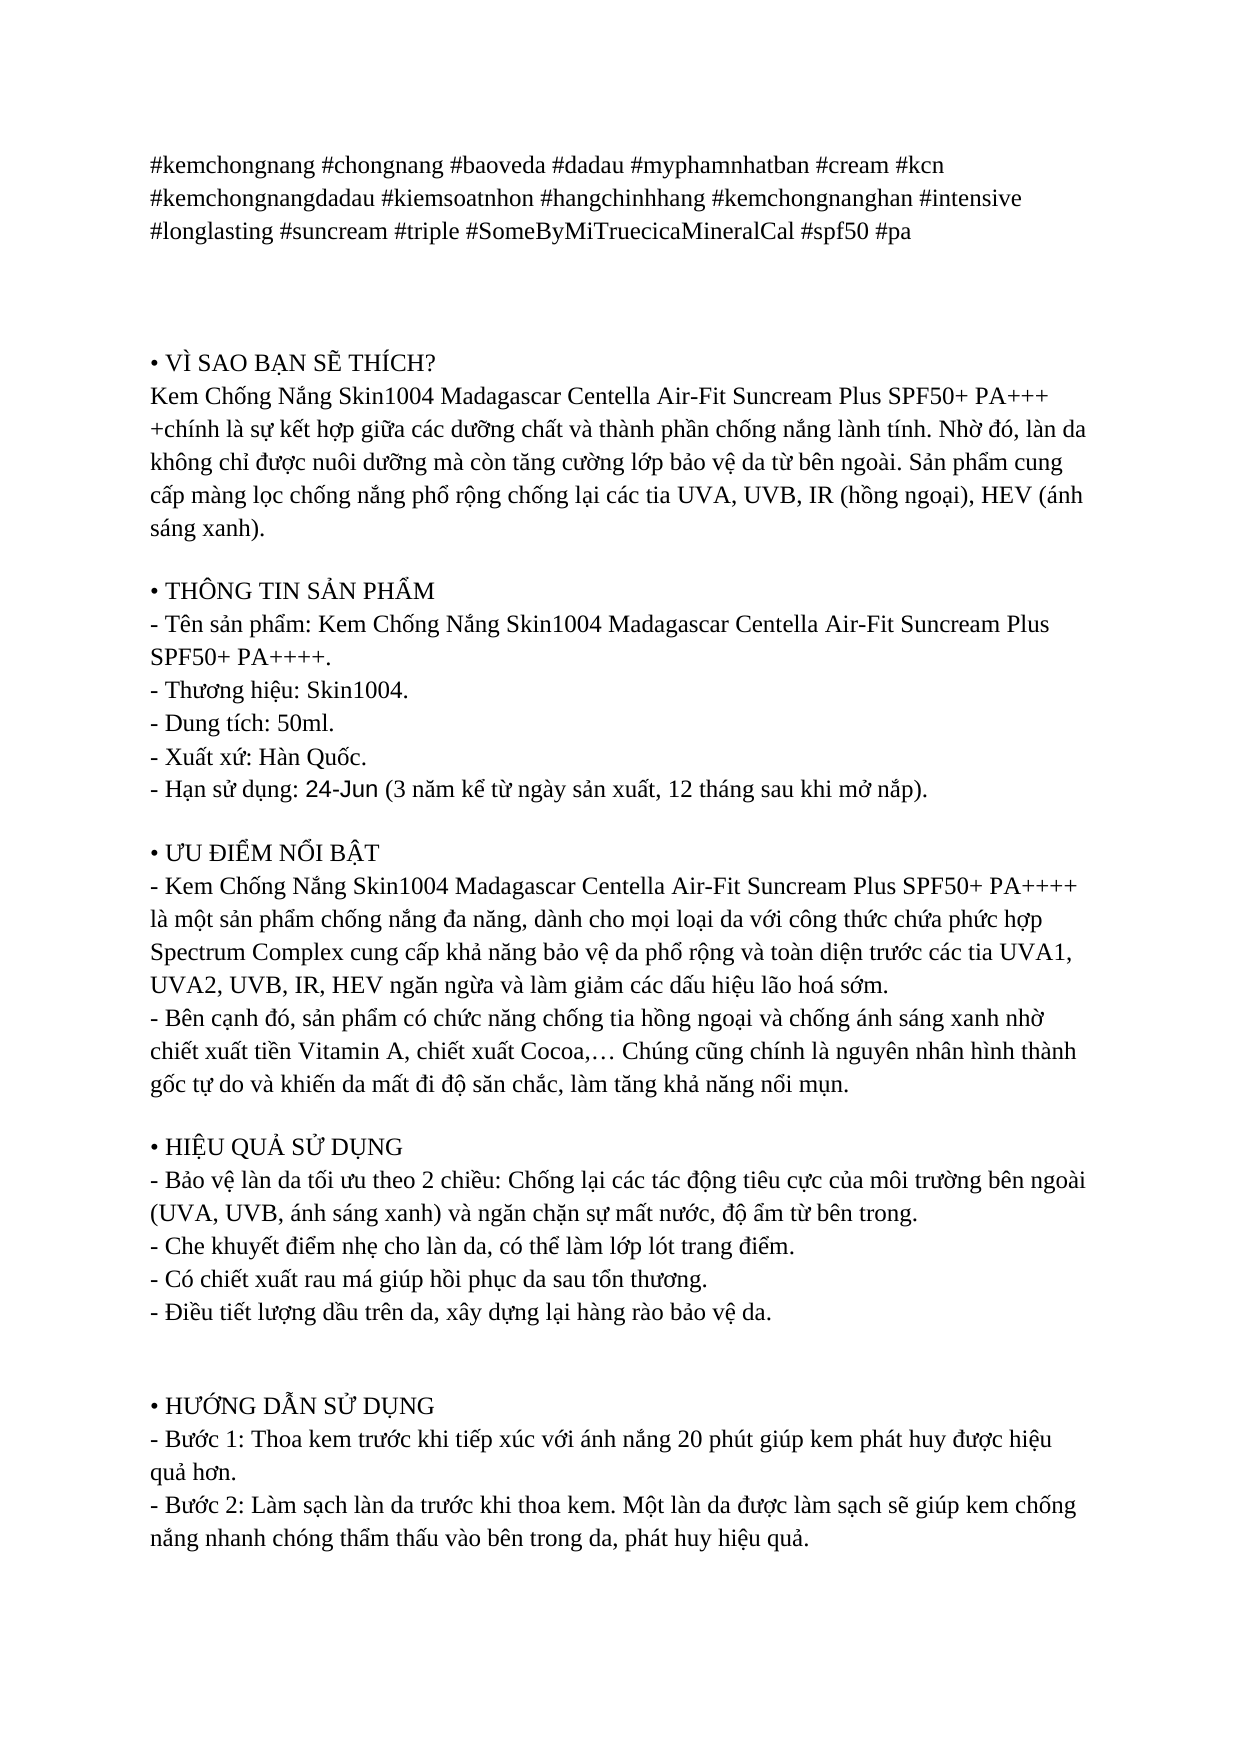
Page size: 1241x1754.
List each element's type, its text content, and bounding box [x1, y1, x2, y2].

text - Thương hiệu: Skin1004. [150, 676, 1090, 704]
text - Tên sản phẩm: Kem Chống Nắng Skin1004 Madagascar Centella Air-Fit Suncream Plus SPF50+ PA++++. [150, 609, 1090, 671]
text • HƯỚNG DẪN SỬ DỤNG [150, 1391, 1090, 1419]
text • ƯU ĐIỂM NỔI BẬT [150, 838, 1090, 867]
text - Bên cạnh đó, sản phẩm có chức năng chống tia hồng ngoại và chống ánh sáng xanh nhờ chiết xuất tiền Vitamin A, chiết xuất Cocoa,… Chúng cũng chính là nguyên nhân hình thành gốc tự do và khiến da mất đi độ săn chắc, làm tăng khả năng nổi mụn. [150, 1003, 1090, 1098]
text - Bước 2: Làm sạch làn da trước khi thoa kem. Một làn da được làm sạch sẽ giúp kem chống nắng nhanh chóng thẩm thấu vào bên trong da, phát huy hiệu quả. [150, 1490, 1090, 1552]
text - Kem Chống Nắng Skin1004 Madagascar Centella Air-Fit Suncream Plus SPF50+ PA++++ là một sản phẩm chống nắng đa năng, dành cho mọi loại da với công thức chứa phức hợp Spectrum Complex cung cấp khả năng bảo vệ da phổ rộng và toàn diện trước các tia UVA1, UVA2, UVB, IR, HEV ngăn ngừa và làm giảm các dấu hiệu lão hoá sớm. [150, 871, 1090, 999]
text - Xuất xứ: Hàn Quốc. [150, 742, 1090, 770]
text - Điều tiết lượng dầu trên da, xây dựng lại hàng rào bảo vệ da. [150, 1297, 1090, 1326]
text • VÌ SAO BẠN SẼ THÍCH? [150, 348, 1090, 377]
text • HIỆU QUẢ SỬ DỤNG [150, 1132, 1090, 1161]
text - Che khuyết điểm nhẹ cho làn da, có thể làm lớp lót trang điểm. [150, 1231, 1090, 1260]
text - Dung tích: 50ml. [150, 708, 1090, 737]
text - Bảo vệ làn da tối ưu theo 2 chiều: Chống lại các tác động tiêu cực của môi trường bên ngoài (UVA, UVB, ánh sáng xanh) và ngăn chặn sự mất nước, độ ẩm từ bên trong. [150, 1165, 1090, 1227]
text Kem Chống Nắng Skin1004 Madagascar Centella Air-Fit Suncream Plus SPF50+ PA++++chính là sự kết hợp giữa các dưỡng chất và thành phần chống nắng lành tính. Nhờ đó, làn da không chỉ được nuôi dưỡng mà còn tăng cường lớp bảo vệ da từ bên ngoài. Sản phẩm cung cấp màng lọc chống nắng phổ rộng chống lại các tia UVA, UVB, IR (hồng ngoại), HEV (ánh sáng xanh). [150, 381, 1090, 542]
text - Có chiết xuất rau má giúp hồi phục da sau tổn thương. [150, 1264, 1090, 1293]
text - Bước 1: Thoa kem trước khi tiếp xúc với ánh nắng 20 phút giúp kem phát huy được hiệu quả hơn. [150, 1424, 1090, 1486]
text • THÔNG TIN SẢN PHẨM [150, 576, 1090, 605]
text #kemchongnang #chongnang #baoveda #dadau #myphamnhatban #cream #kcn #kemchongnangdadau #kiemsoatnhon #hangchinhhang #kemchongnanghan #intensive #longlasting #suncream #triple #SomeByMiTruecicaMineralCal #spf50 #pa [150, 150, 1090, 245]
text - Hạn sử dụng: 24-Jun (3 năm kể từ ngày sản xuất, 12 tháng sau khi mở nắp). [150, 774, 1090, 803]
